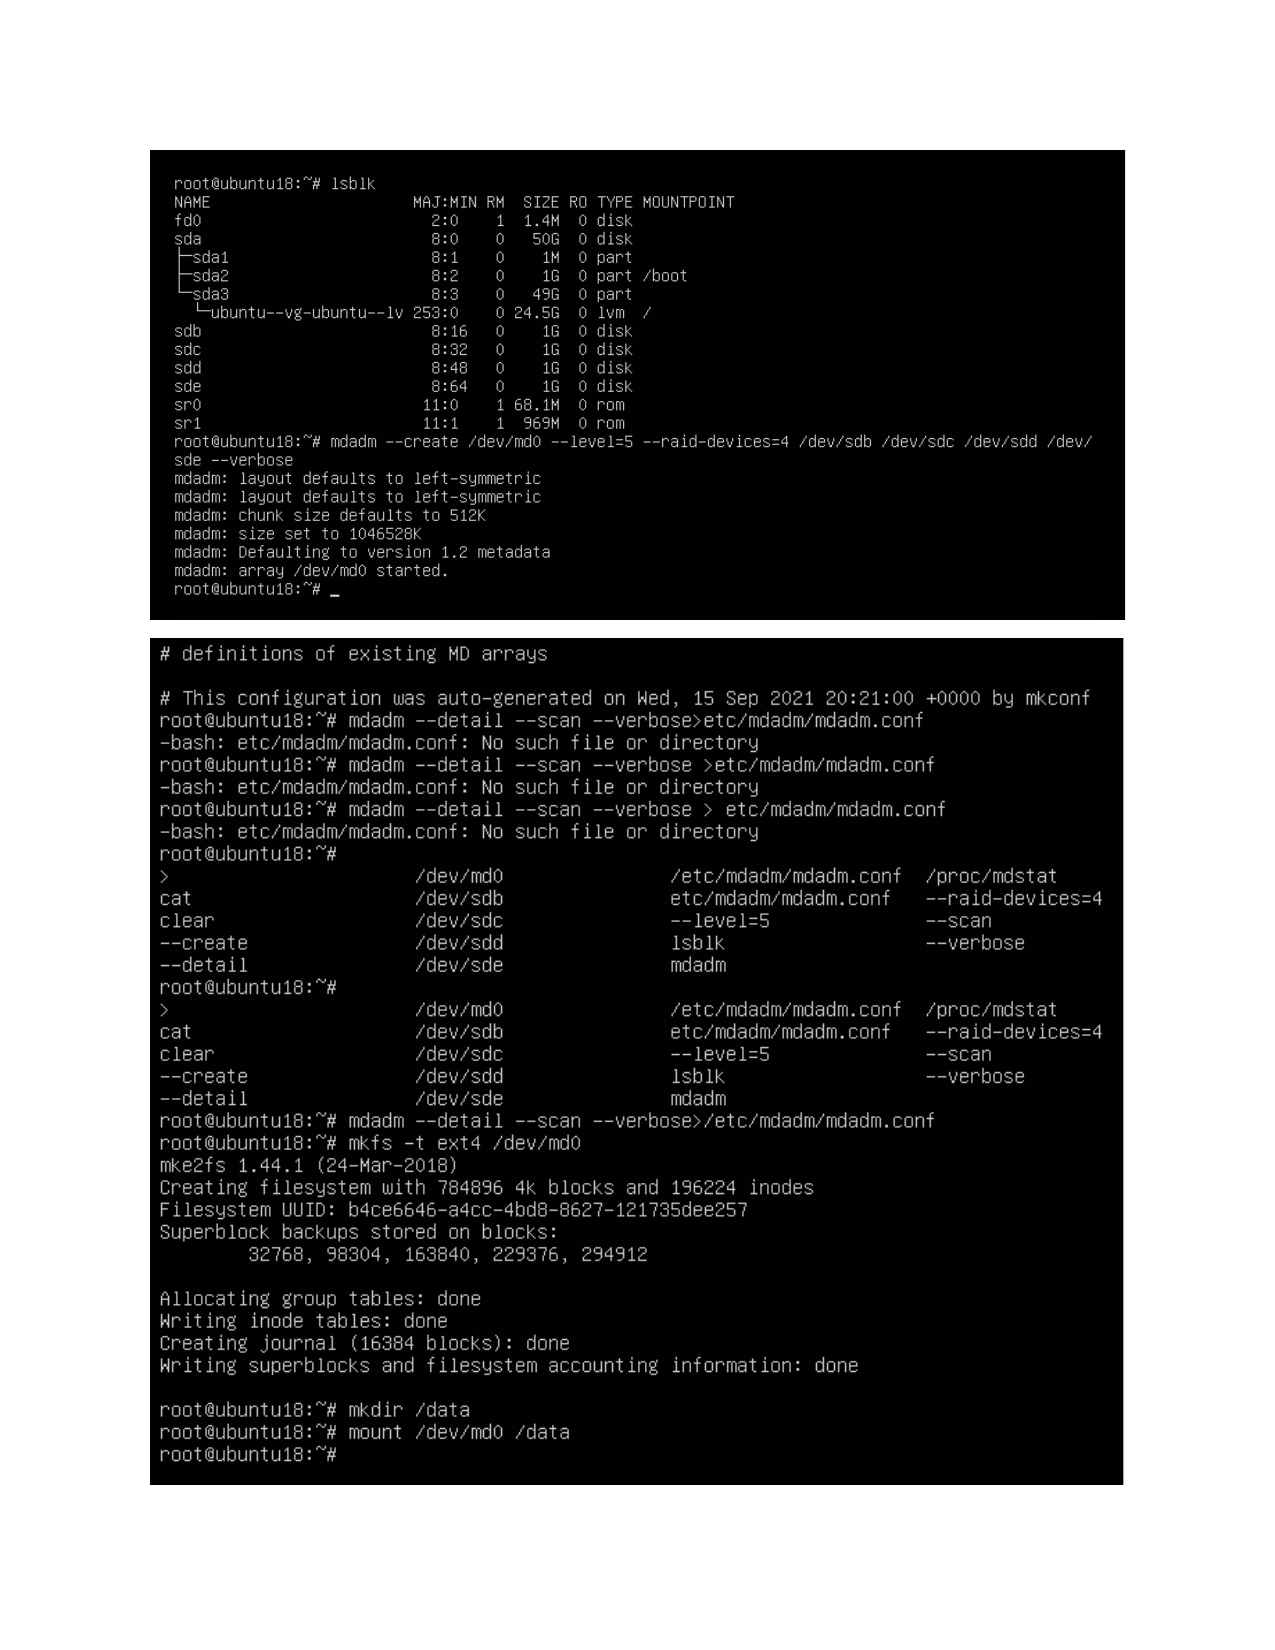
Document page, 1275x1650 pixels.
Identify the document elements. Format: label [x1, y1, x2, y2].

picture [150, 150, 1125, 620]
picture [150, 638, 1124, 1485]
